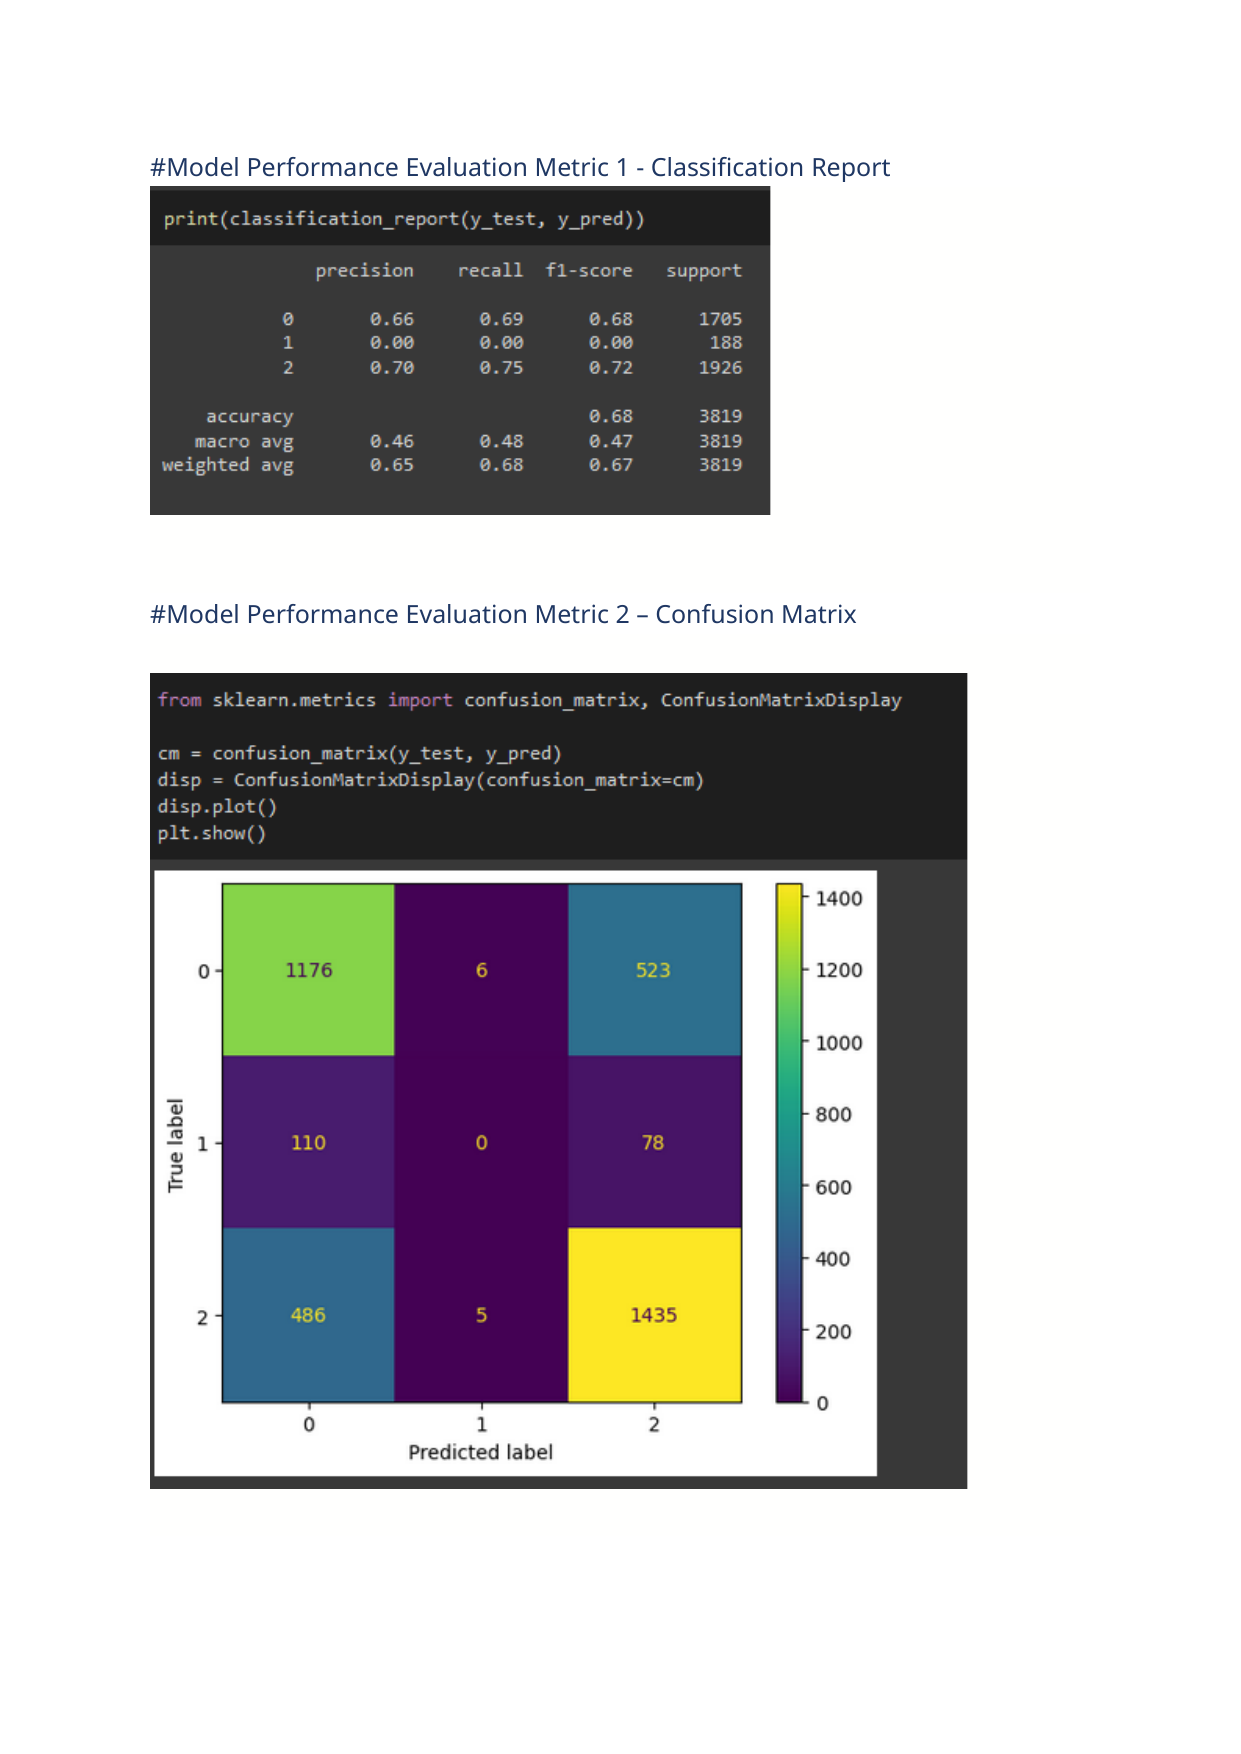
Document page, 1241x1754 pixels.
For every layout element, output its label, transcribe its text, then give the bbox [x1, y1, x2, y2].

subtitle #Model Performance Evaluation Metric 2 – Confusion Matrix [150, 597, 1090, 631]
picture [150, 186, 771, 515]
subtitle #Model Performance Evaluation Metric 1 - Classification Report [150, 150, 1090, 184]
picture [150, 673, 968, 1489]
